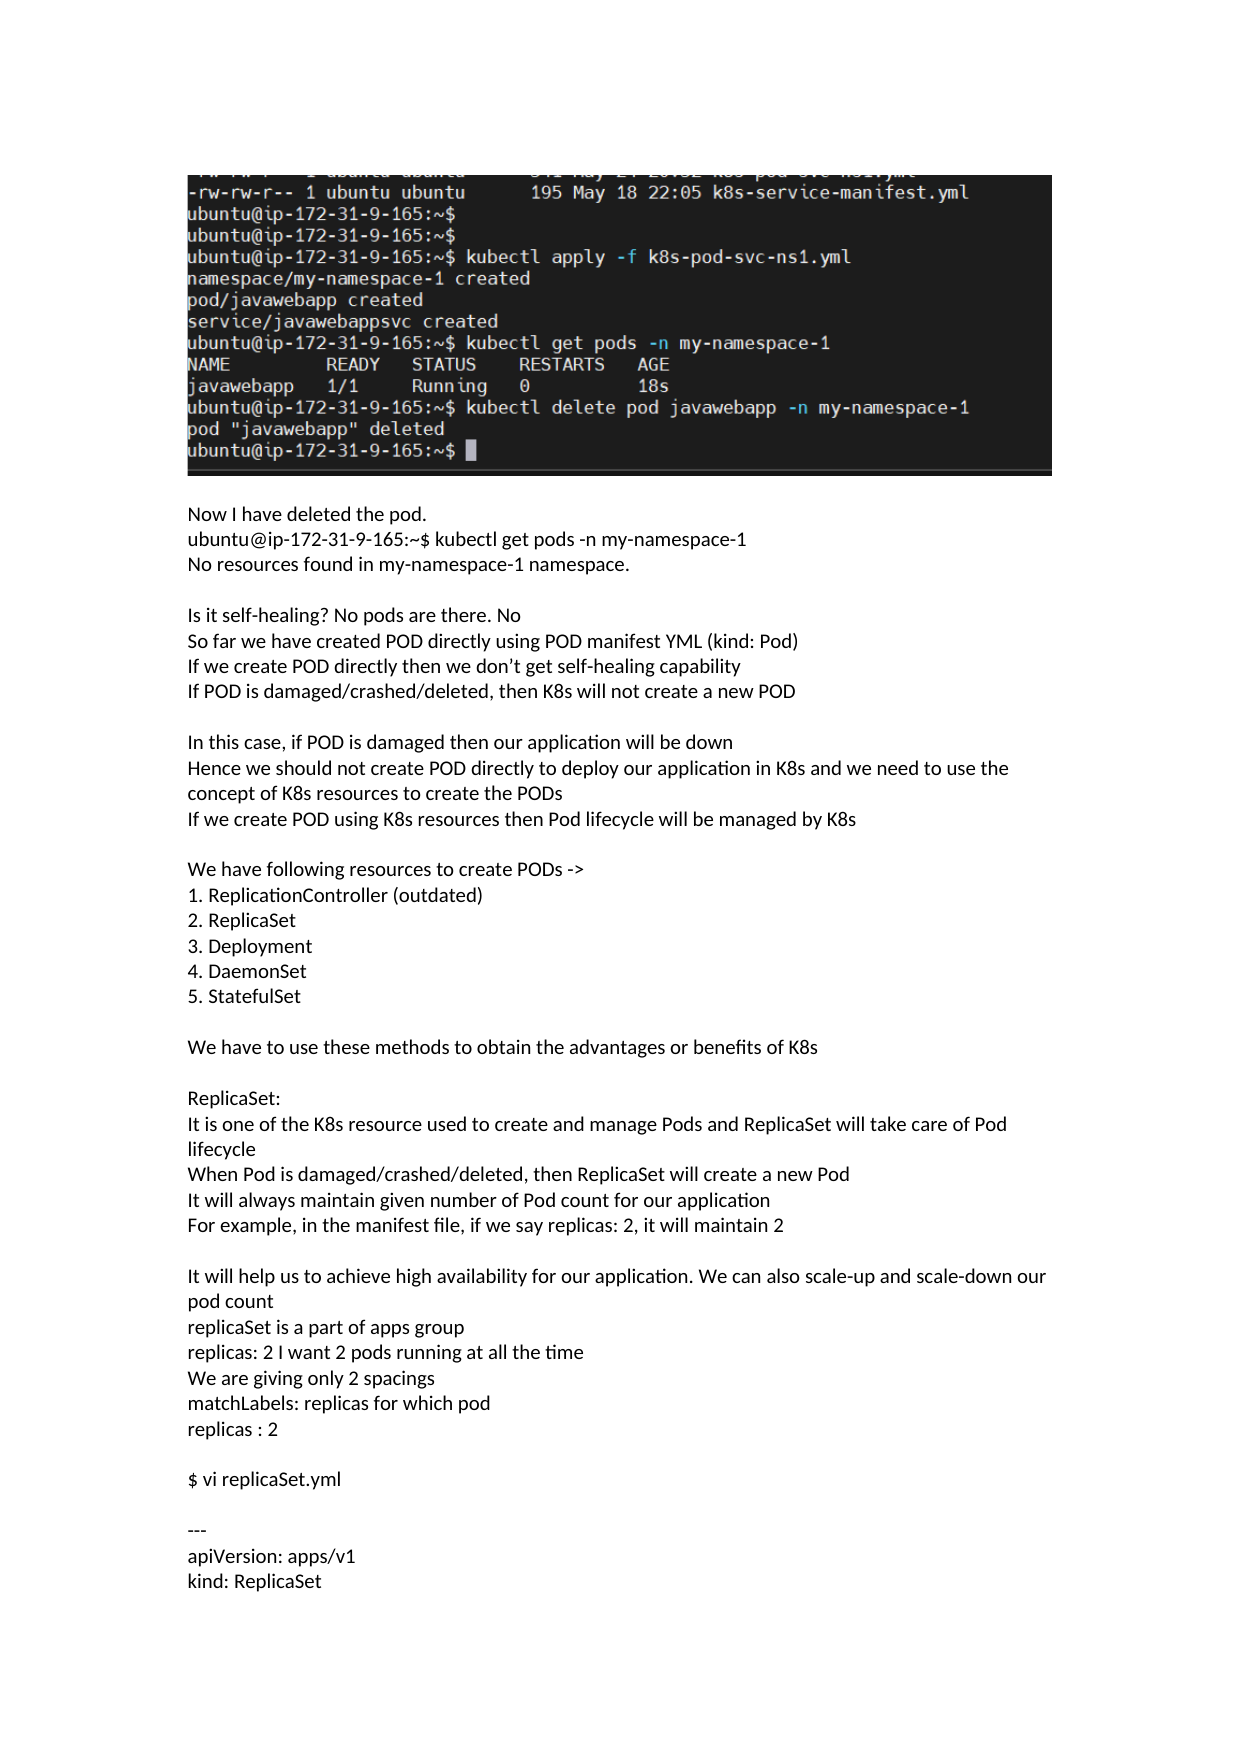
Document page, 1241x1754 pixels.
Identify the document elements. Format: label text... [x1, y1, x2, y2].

text No resources found in my-namespace-1 namespace. [187, 552, 1053, 577]
text Hence we should not create POD directly to deploy our application in K8s and we need to use the concept of K8s resources to create the PODs [187, 755, 1053, 806]
text replicaSet is a part of apps group [187, 1314, 1053, 1339]
list StatefulSet [187, 984, 1053, 1009]
list When Pod is damaged/crashed/deleted, then ReplicaSet will create a new Pod [187, 1162, 1053, 1187]
text If POD is damaged/crashed/deleted, then K8s will not create a new POD [187, 679, 1053, 704]
text kind: ReplicaSet [187, 1568, 1053, 1594]
list ReplicationController (outdated) [187, 882, 1053, 907]
text It will help us to achieve high availability for our application. We can also scale-up and scale-down our pod count [187, 1263, 1053, 1314]
text matchLabels: replicas for which pod [187, 1390, 1053, 1416]
list DaemonSet [187, 958, 1053, 984]
text replicas: 2 I want 2 pods running at all the time [187, 1339, 1053, 1365]
text We are giving only 2 spacings [187, 1365, 1053, 1390]
text So far we have created POD directly using POD manifest YML (kind: Pod) [187, 628, 1053, 653]
text If we create POD directly then we don’t get self-healing capability [187, 653, 1053, 679]
text ubuntu@ip-172-31-9-165:~$ kubectl get pods -n my-namespace-1 [187, 526, 1053, 552]
list ReplicaSet: [187, 1085, 1053, 1111]
list We have to use these methods to obtain the advantages or benefits of K8s [187, 1034, 1053, 1060]
text Now I have deleted the pod. [187, 501, 1053, 526]
list It is one of the K8s resource used to create and manage Pods and ReplicaSet will take care of Pod lifecycle [187, 1111, 1053, 1162]
text Is it self-healing? No pods are there. No [187, 602, 1053, 628]
text It will always maintain given number of Pod count for our application [187, 1187, 1053, 1212]
text replicas : 2 [187, 1416, 1053, 1441]
text $ vi replicaSet.yml [187, 1467, 1053, 1492]
list ReplicaSet [187, 907, 1053, 933]
text In this case, if POD is damaged then our application will be down [187, 729, 1053, 755]
text --- [187, 1517, 1053, 1543]
text For example, in the manifest file, if we say replicas: 2, it will maintain 2 [187, 1212, 1053, 1238]
picture [187, 175, 1052, 476]
text We have following resources to create PODs -> [187, 857, 1053, 882]
list Deployment [187, 933, 1053, 958]
text If we create POD using K8s resources then Pod lifecycle will be managed by K8s [187, 806, 1053, 831]
text apiVersion: apps/v1 [187, 1543, 1053, 1568]
